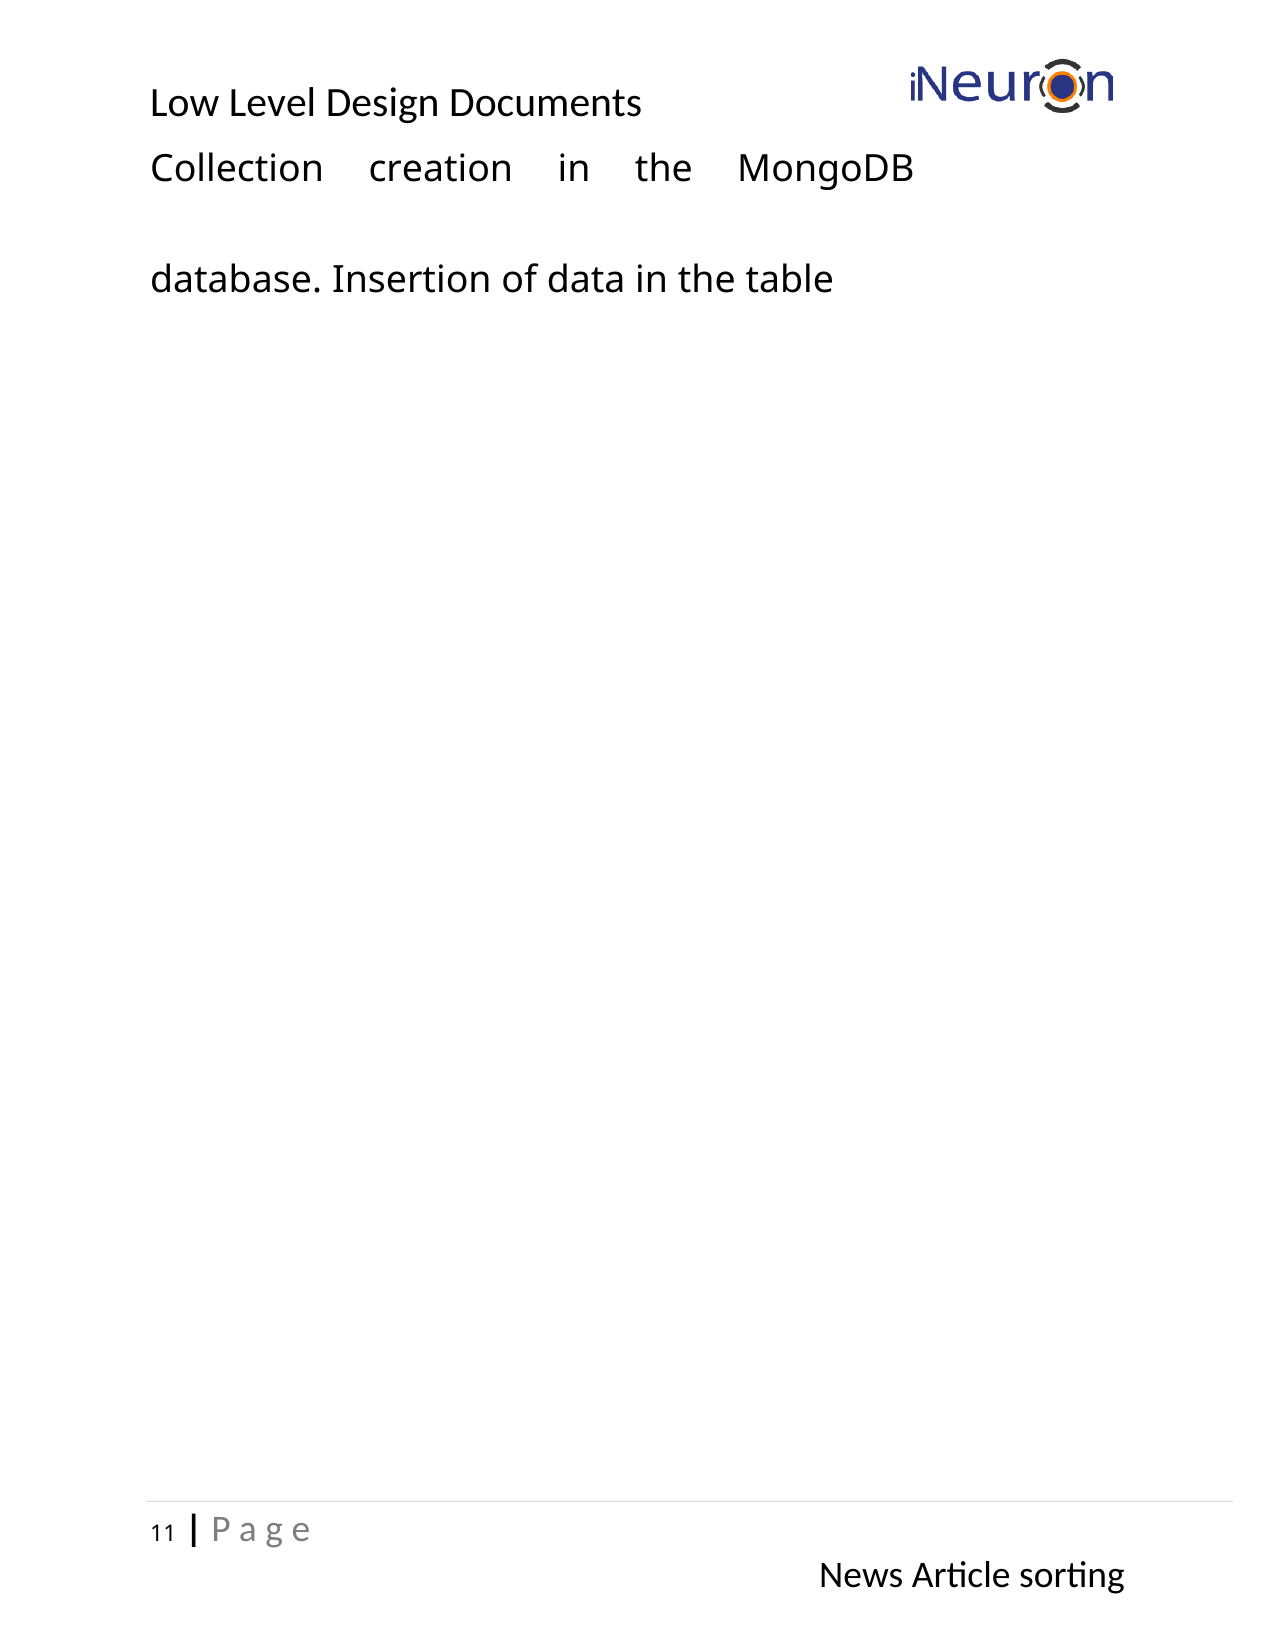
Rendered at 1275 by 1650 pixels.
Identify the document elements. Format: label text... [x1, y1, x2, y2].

picture [911, 58, 1113, 113]
text Collection creation in the MongoDB database. Insertion of data in the table [150, 142, 915, 303]
